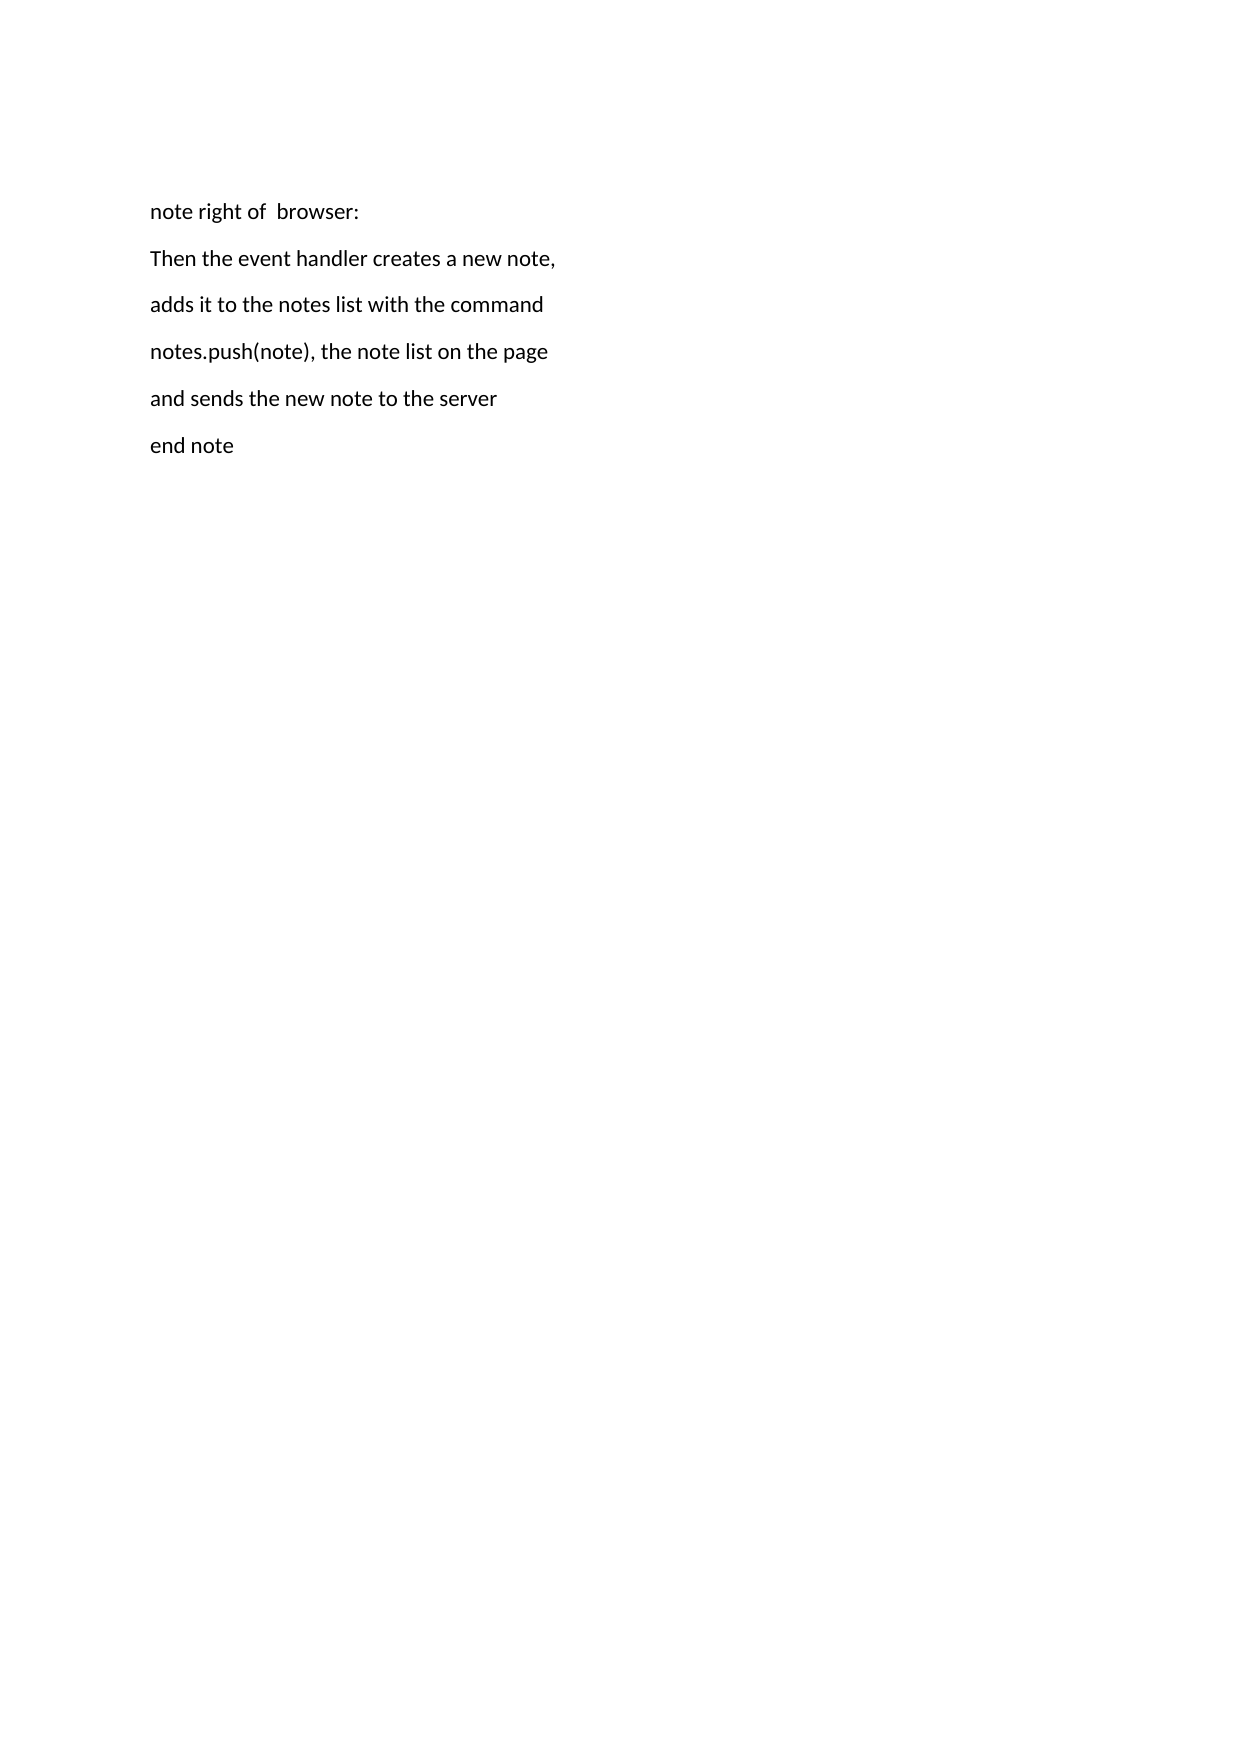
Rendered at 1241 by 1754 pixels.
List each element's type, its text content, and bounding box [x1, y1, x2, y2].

text notes.push(note), the note list on the page [150, 337, 1090, 366]
text adds it to the notes list with the command [150, 291, 1090, 319]
text and sends the new note to the server [150, 384, 1090, 412]
text note right of browser: [150, 197, 1090, 225]
text Then the event handler creates a new note, [150, 244, 1090, 272]
text end note [150, 431, 1090, 459]
